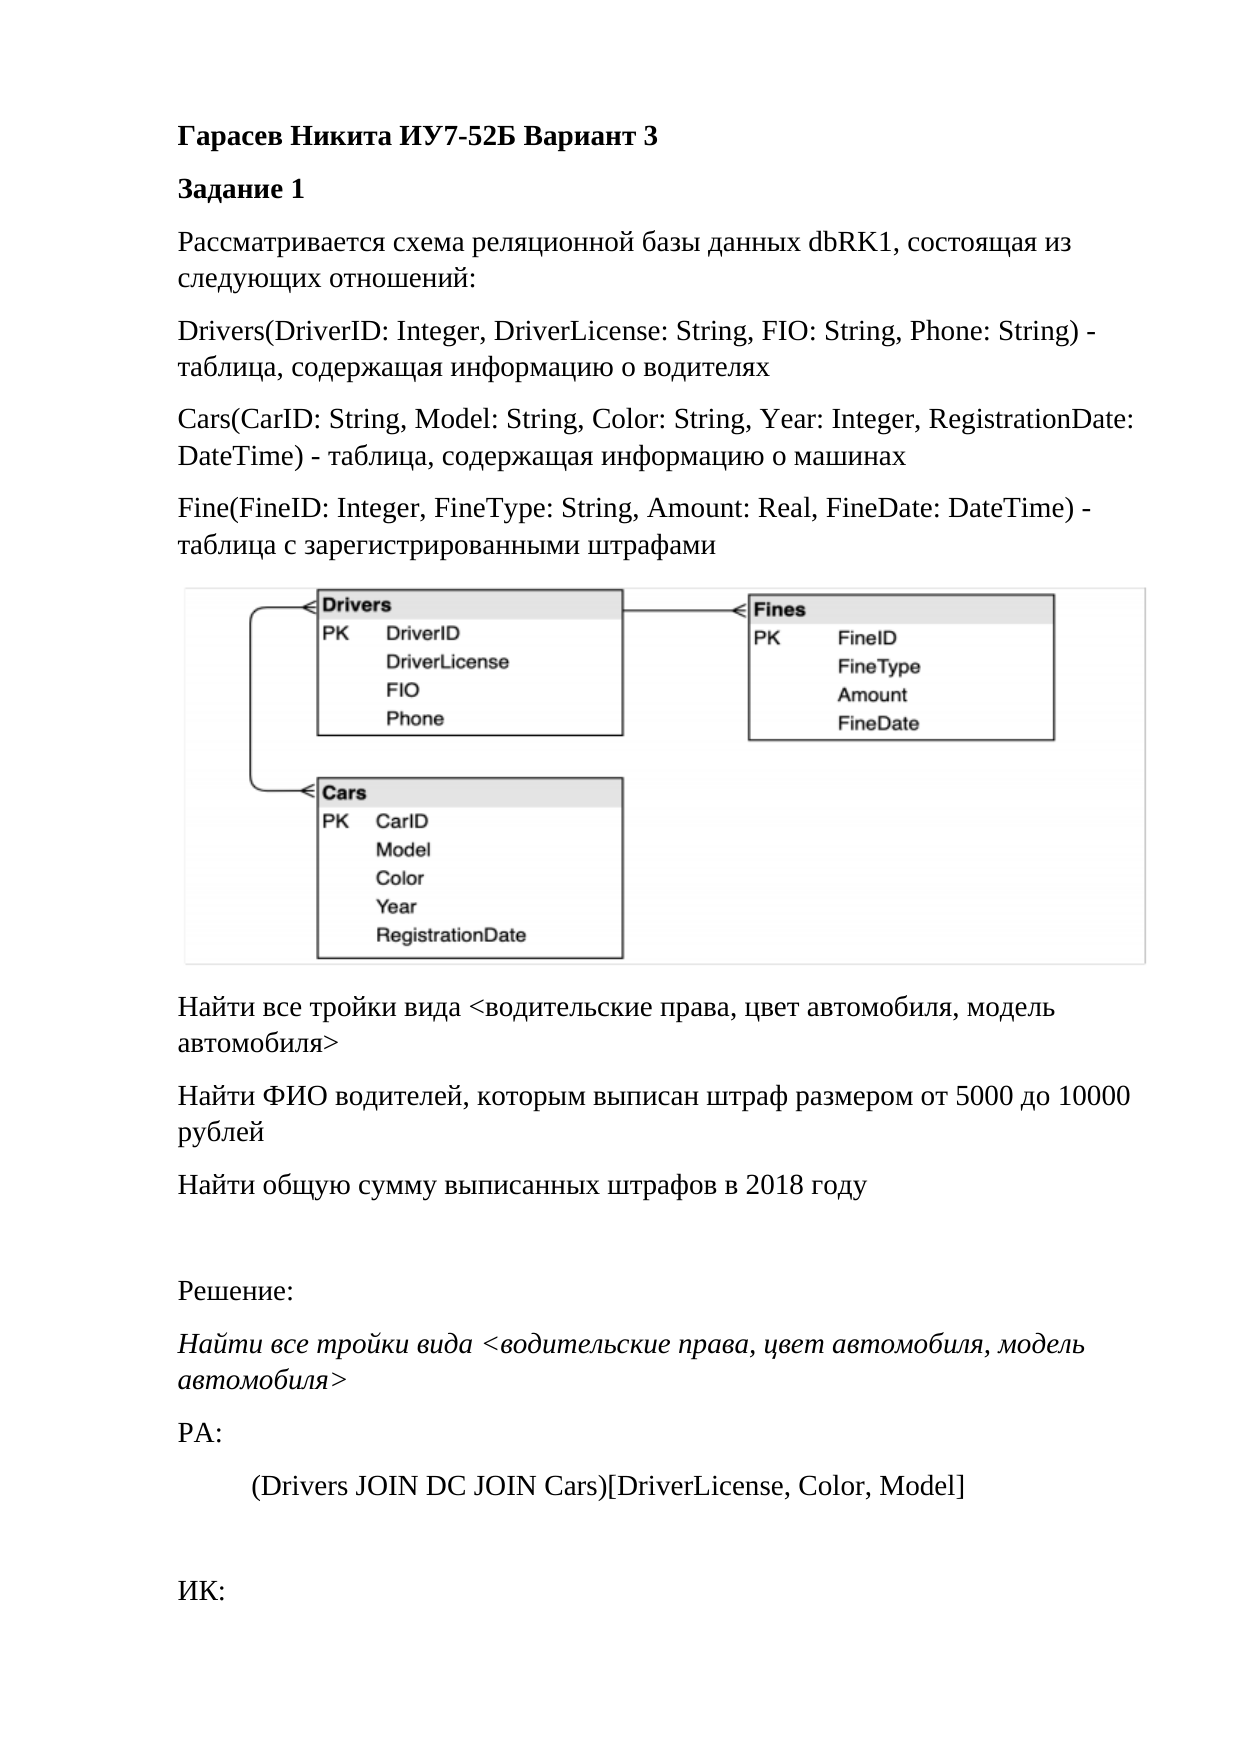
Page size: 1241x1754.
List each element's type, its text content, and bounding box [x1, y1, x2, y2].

text Найти общую сумму выписанных штрафов в 2018 году [177, 1167, 1152, 1201]
text Cars(CarID: String, Model: String, Color: String, Year: Integer, RegistrationDate: DateTime) - таблица, содержащая информацию о машинах [177, 402, 1152, 471]
text Решение: [177, 1273, 1152, 1307]
text (Drivers JOIN DC JOIN Cars)[DriverLicense, Color, Model] [177, 1468, 1152, 1501]
text Гарасев Никита ИУ7-52Б Вариант 3 [177, 118, 1152, 152]
text Задание 1 [177, 171, 1152, 204]
text Fine(FineID: Integer, FineType: String, Amount: Real, FineDate: DateTime) - таблица с зарегистрированными штрафами [177, 491, 1152, 560]
text ИК: [177, 1573, 1152, 1607]
text Drivers(DriverID: Integer, DriverLicense: String, FIO: String, Phone: String) - таблица, содержащая информацию о водителях [177, 313, 1152, 382]
text Найти ФИО водителей, которым выписан штраф размером от 5000 до 10000 рублей [177, 1078, 1152, 1148]
picture [177, 579, 1152, 971]
text РА: [177, 1415, 1152, 1448]
text Найти все тройки вида <водительские права, цвет автомобиля, модель автомобиля> [177, 989, 1152, 1059]
text Рассматривается схема реляционной базы данных dbRK1, состоящая из следующих отношений: [177, 224, 1152, 293]
text Найти все тройки вида <водительские права, цвет автомобиля, модель автомобиля> [177, 1326, 1152, 1396]
